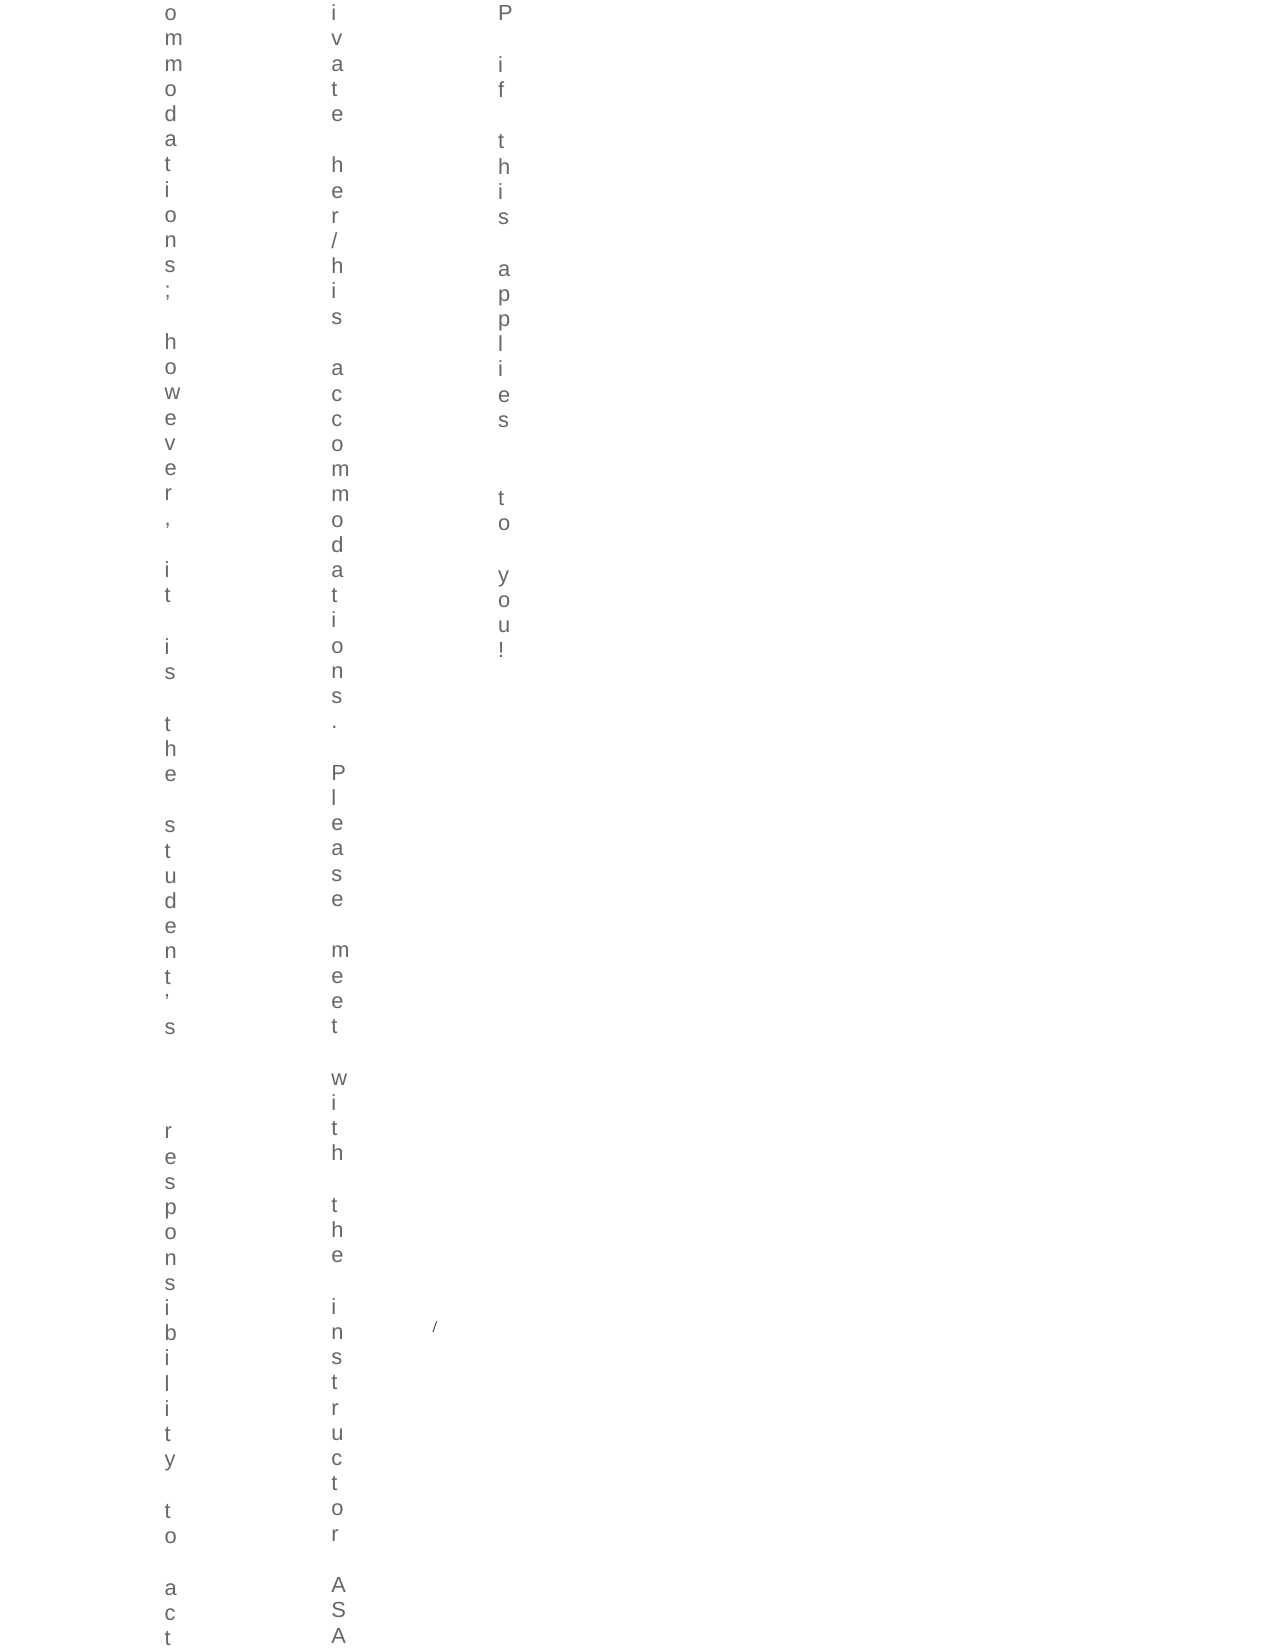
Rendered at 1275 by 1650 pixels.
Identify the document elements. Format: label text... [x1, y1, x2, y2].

text / [333, 1319, 437, 1336]
